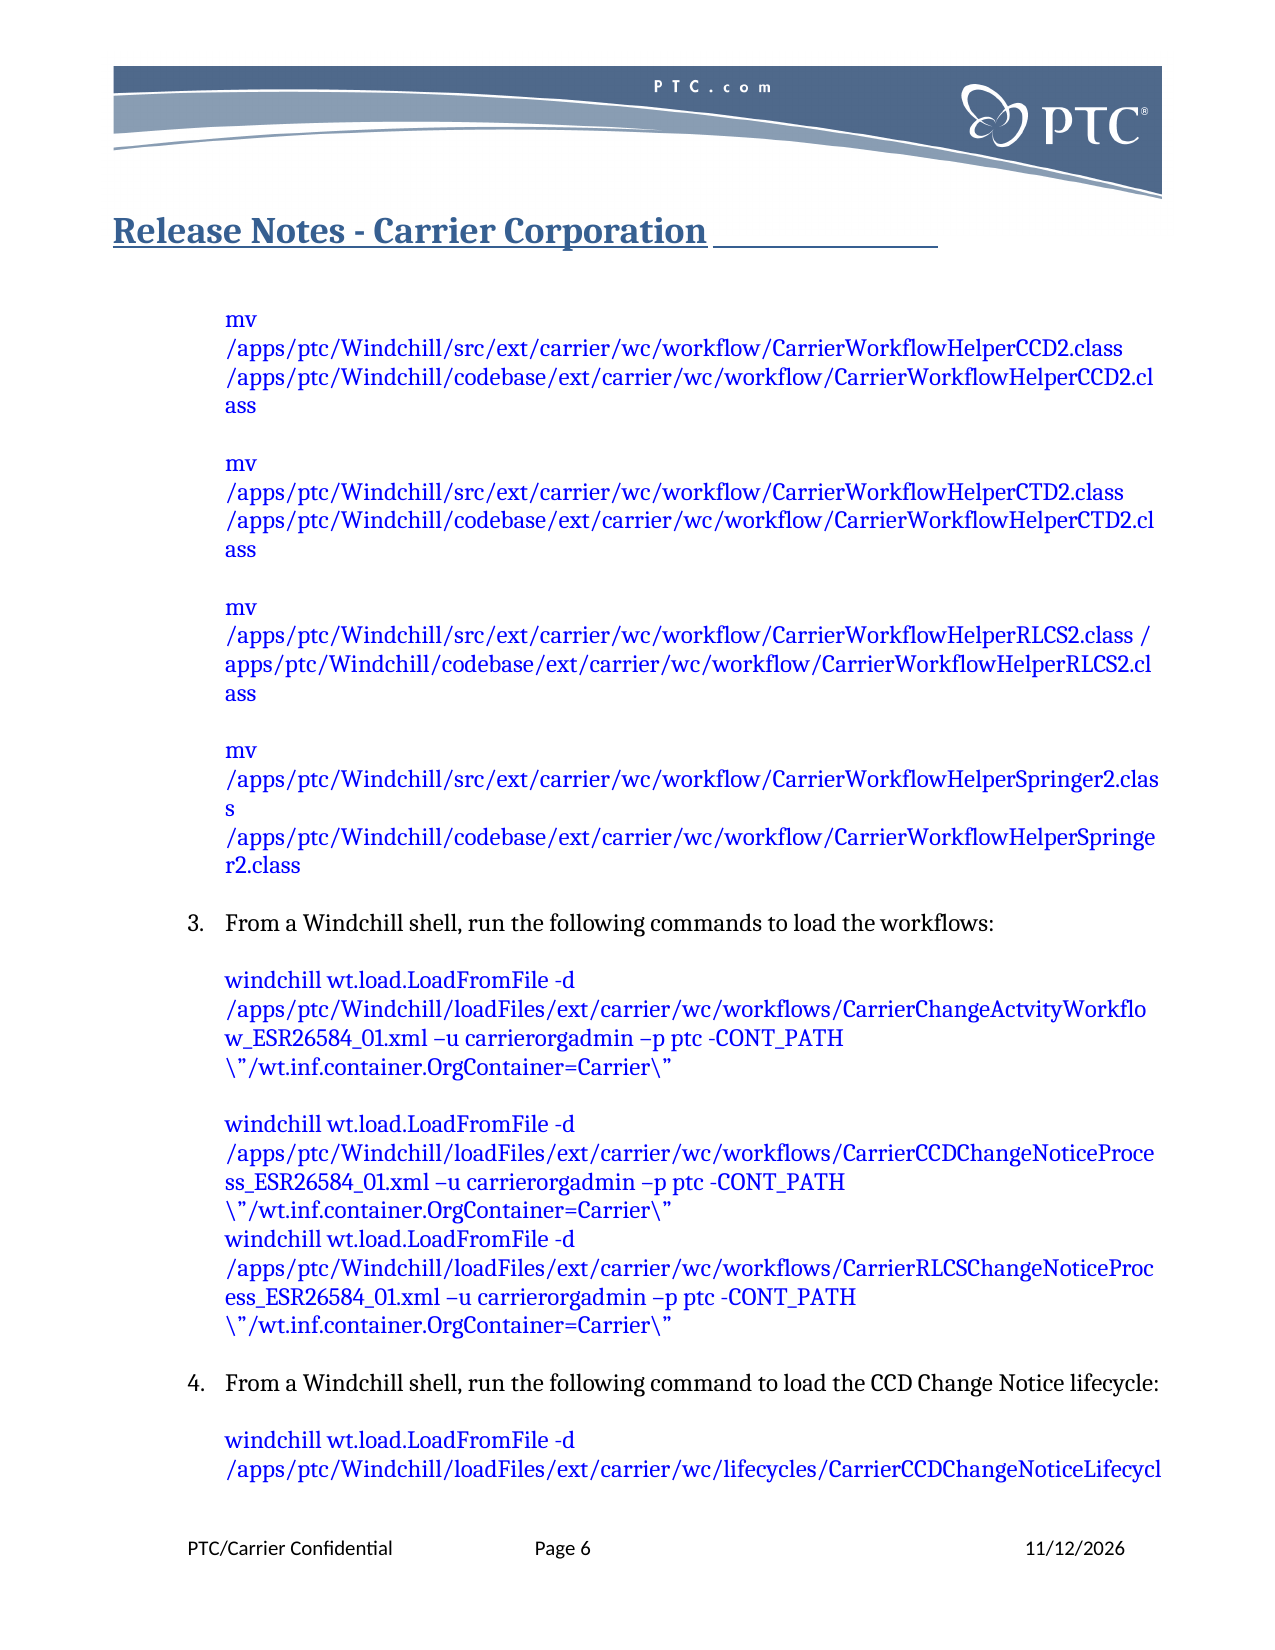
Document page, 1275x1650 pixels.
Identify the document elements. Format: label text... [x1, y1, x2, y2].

list windchill wt.load.LoadFromFile -d /apps/ptc/Windchill/loadFiles/ext/carrier/wc/workflows/CarrierChangeActvityWorkflow_ESR26584_01.xml –u carrierorgadmin –p ptc -CONT_PATH \”/wt.inf.container.OrgContainer=Carrier\” [225, 966, 1162, 1081]
picture [101, 51, 1174, 236]
list mv /apps/ptc/Windchill/src/ext/carrier/wc/workflow/CarrierWorkflowHelperSpringer2.class /apps/ptc/Windchill/codebase/ext/carrier/wc/workflow/CarrierWorkflowHelperSpringer2.class [225, 736, 1162, 880]
picture [570, 227, 576, 236]
picture [465, 226, 472, 232]
list windchill wt.load.LoadFromFile -d /apps/ptc/Windchill/loadFiles/ext/carrier/wc/workflows/CarrierCCDChangeNoticeProcess_ESR26584_01.xml –u carrierorgadmin –p ptc -CONT_PATH \”/wt.inf.container.OrgContainer=Carrier\” [225, 1110, 1162, 1225]
picture [670, 227, 677, 236]
list mv /apps/ptc/Windchill/src/ext/carrier/wc/workflow/CarrierWorkflowHelperCCD2.class /apps/ptc/Windchill/codebase/ext/carrier/wc/workflow/CarrierWorkflowHelperCCD2.class [225, 305, 1162, 420]
list windchill wt.load.LoadFromFile -d /apps/ptc/Windchill/loadFiles/ext/carrier/wc/workflows/CarrierRLCSChangeNoticeProcess_ESR26584_01.xml –u carrierorgadmin –p ptc -CONT_PATH \”/wt.inf.container.OrgContainer=Carrier\” [225, 1225, 1162, 1340]
picture [315, 226, 322, 232]
list From a Windchill shell, run the following command to load the CCD Change Notice lifecycle: [187, 1369, 1162, 1398]
picture [142, 226, 149, 232]
picture [121, 220, 128, 229]
list mv /apps/ptc/Windchill/src/ext/carrier/wc/workflow/CarrierWorkflowHelperCTD2.class /apps/ptc/Windchill/codebase/ext/carrier/wc/workflow/CarrierWorkflowHelperCTD2.class [225, 449, 1162, 564]
picture [173, 226, 180, 232]
picture [530, 227, 537, 236]
list mv /apps/ptc/Windchill/src/ext/carrier/wc/workflow/CarrierWorkflowHelperRLCS2.class /apps/ptc/Windchill/codebase/ext/carrier/wc/workflow/CarrierWorkflowHelperRLCS2.class [225, 593, 1162, 708]
picture [423, 227, 433, 236]
picture [229, 226, 236, 232]
picture [282, 227, 289, 236]
picture [693, 227, 698, 236]
picture [257, 227, 262, 236]
picture [589, 227, 596, 236]
list From a Windchill shell, run the following commands to load the workflows: [187, 909, 1162, 938]
